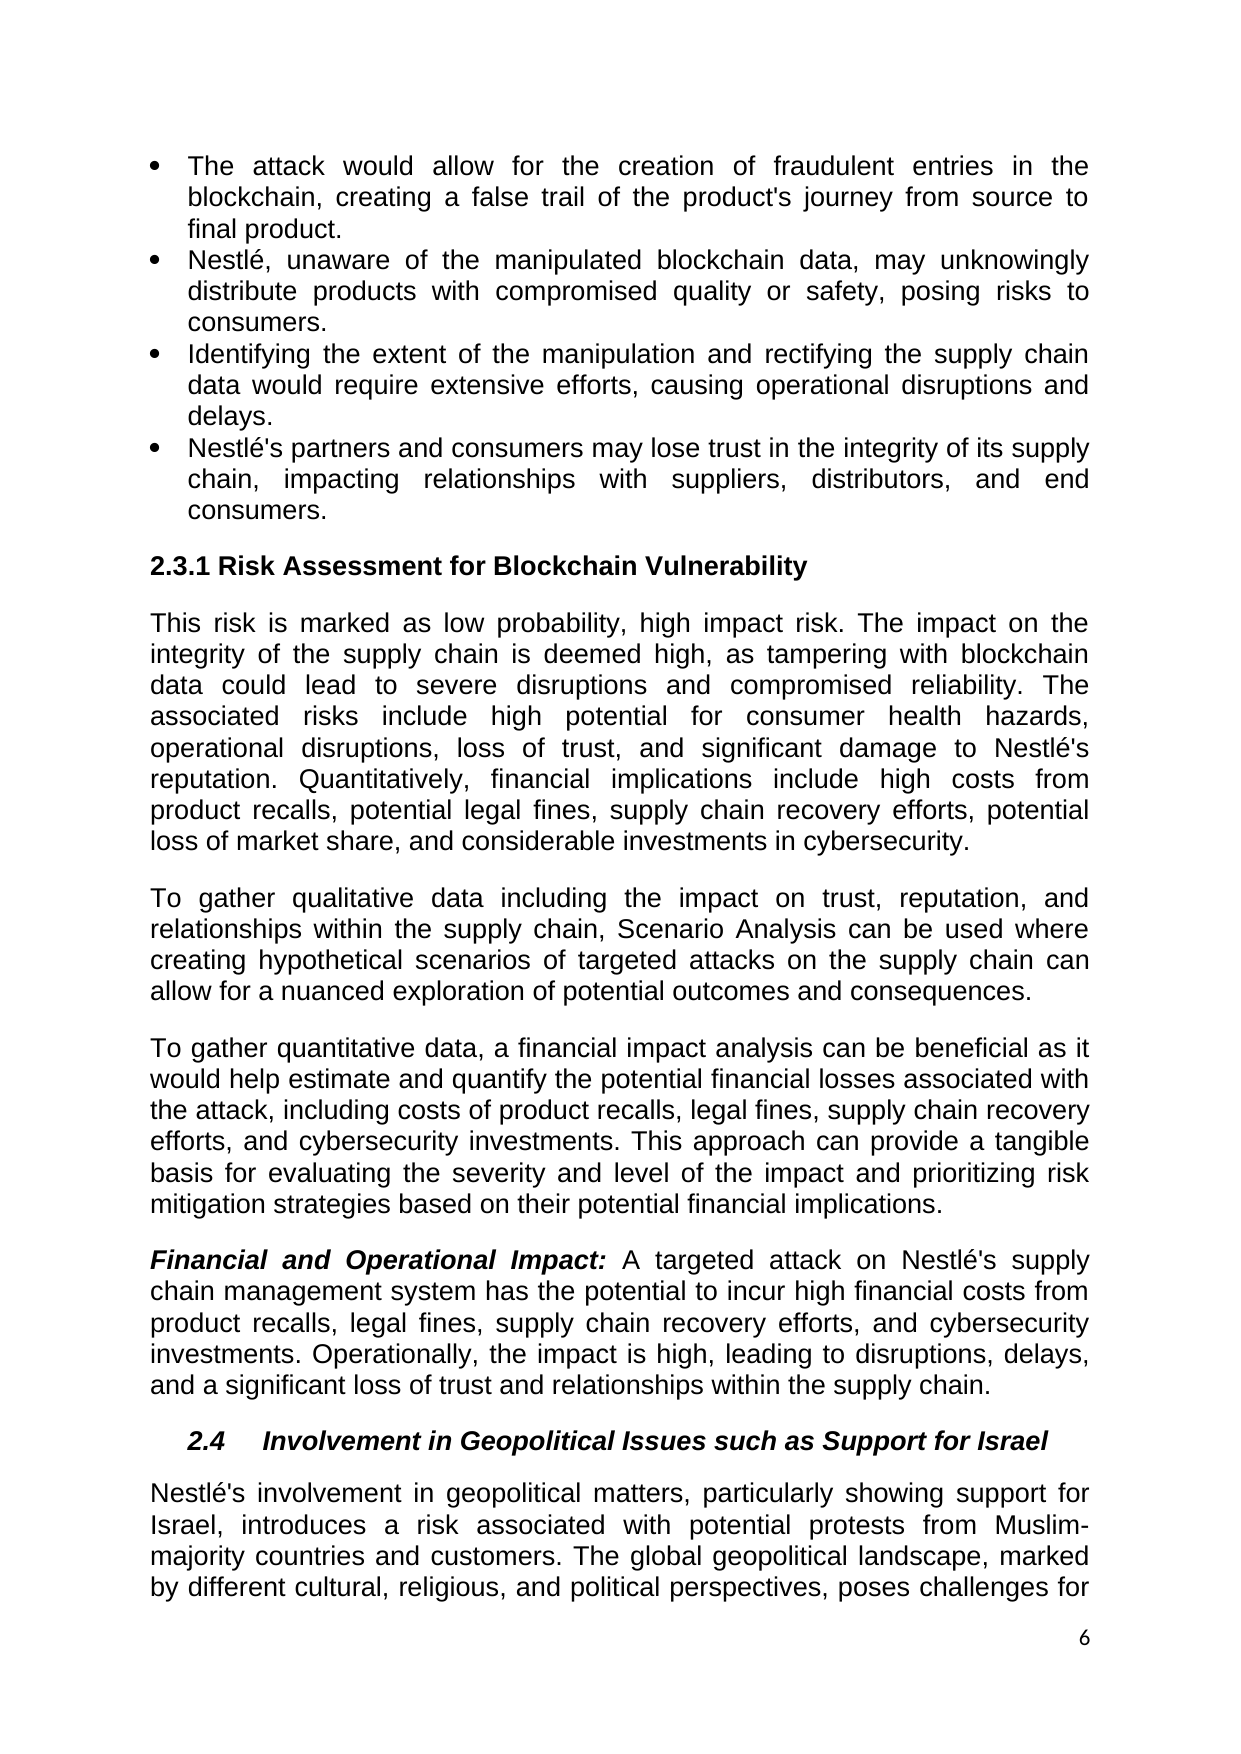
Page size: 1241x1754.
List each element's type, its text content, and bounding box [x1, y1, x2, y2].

text Financial and Operational Impact: A targeted attack on Nestlé's supply chain management system has the potential to incur high financial costs from product recalls, legal fines, supply chain recovery efforts, and cybersecurity investments. Operationally, the impact is high, leading to disruptions, delays, and a significant loss of trust and relationships within the supply chain. [150, 1244, 1090, 1400]
subtitle Involvement in Geopolitical Issues such as Support for Israel [187, 1425, 1090, 1457]
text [150, 1477, 1090, 1602]
subtitle 2.3.1 Risk Assessment for Blockchain Vulnerability [150, 550, 1090, 582]
text To gather quantitative data, a financial impact analysis can be beneficial as it would help estimate and quantify the potential financial losses associated with the attack, including costs of product recalls, legal fines, supply chain recovery efforts, and cybersecurity investments. This approach can provide a tangible basis for evaluating the severity and level of the impact and prioritizing risk mitigation strategies based on their potential financial implications. [150, 1032, 1090, 1219]
text To gather qualitative data including the impact on trust, reputation, and relationships within the supply chain, Scenario Analysis can be used where creating hypothetical scenarios of targeted attacks on the supply chain can allow for a nuanced exploration of potential outcomes and consequences. [150, 882, 1090, 1007]
list Identifying the extent of the manipulation and rectifying the supply chain data would require extensive efforts, causing operational disruptions and delays. [150, 338, 1090, 432]
text This risk is marked as low probability, high impact risk. The impact on the integrity of the supply chain is deemed high, as tampering with blockchain data could lead to severe disruptions and compromised reliability. The associated risks include high potential for consumer health hazards, operational disruptions, loss of trust, and significant damage to Nestlé's reputation. Quantitatively, financial implications include high costs from product recalls, potential legal fines, supply chain recovery efforts, potential loss of market share, and considerable investments in cybersecurity. [150, 607, 1090, 857]
list Nestlé, unaware of the manipulated blockchain data, may unknowingly distribute products with compromised quality or safety, posing risks to consumers. [150, 244, 1090, 338]
list Nestlé's partners and consumers may lose trust in the integrity of its supply chain, impacting relationships with suppliers, distributors, and end consumers. [150, 432, 1090, 525]
list The attack would allow for the creation of fraudulent entries in the blockchain, creating a false trail of the product's journey from source to final product. [150, 150, 1090, 244]
